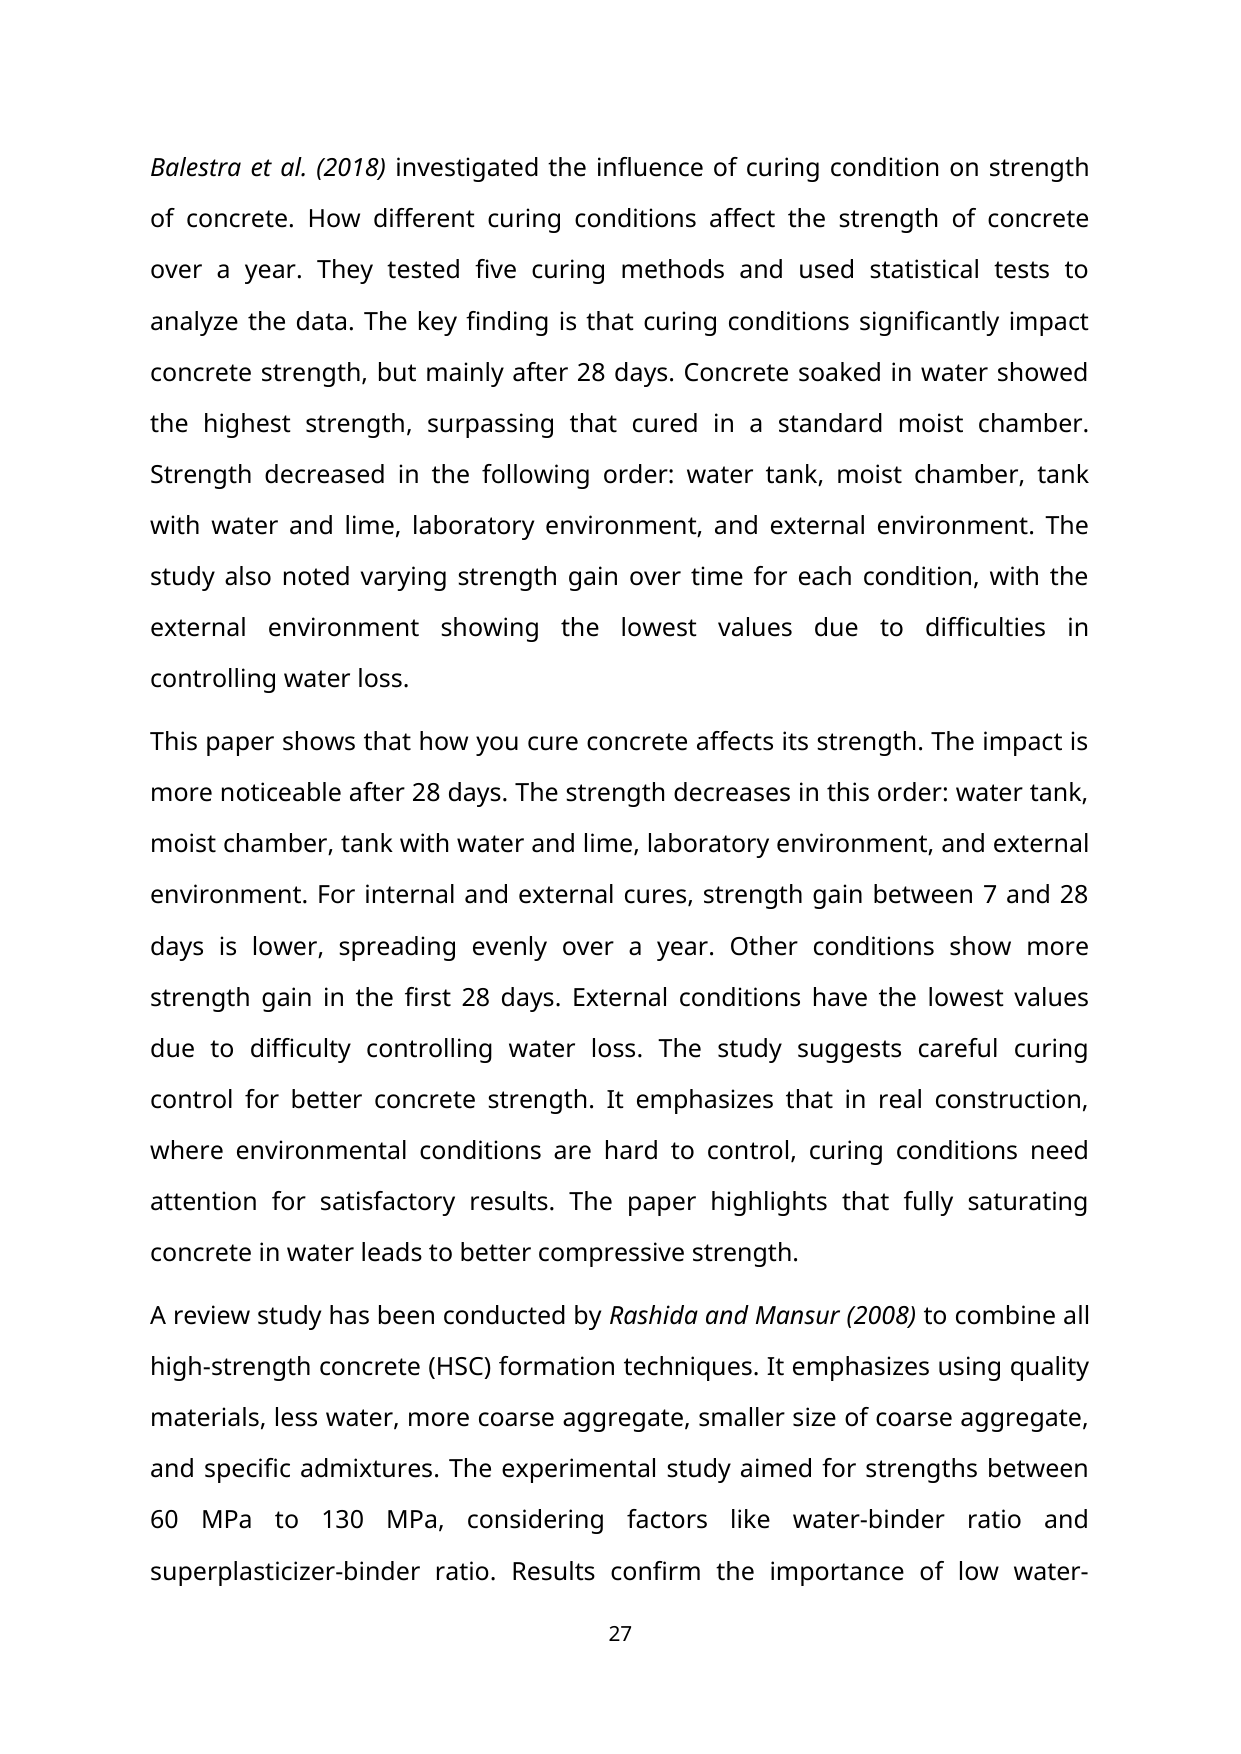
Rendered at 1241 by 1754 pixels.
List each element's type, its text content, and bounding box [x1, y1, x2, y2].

text This paper shows that how you cure concrete affects its strength. The impact is more noticeable after 28 days. The strength decreases in this order: water tank, moist chamber, tank with water and lime, laboratory environment, and external environment. For internal and external cures, strength gain between 7 and 28 days is lower, spreading evenly over a year. Other conditions show more strength gain in the first 28 days. External conditions have the lowest values due to difficulty controlling water loss. The study suggests careful curing control for better concrete strength. It emphasizes that in real construction, where environmental conditions are hard to control, curing conditions need attention for satisfactory results. The paper highlights that fully saturating concrete in water leads to better compressive strength. [150, 724, 1090, 1268]
text Balestra et al. (2018) investigated the influence of curing condition on strength of concrete. How different curing conditions affect the strength of concrete over a year. They tested five curing methods and used statistical tests to analyze the data. The key finding is that curing conditions significantly impact concrete strength, but mainly after 28 days. Concrete soaked in water showed the highest strength, surpassing that cured in a standard moist chamber. Strength decreased in the following order: water tank, moist chamber, tank with water and lime, laboratory environment, and external environment. The study also noted varying strength gain over time for each condition, with the external environment showing the lowest values due to difficulties in controlling water loss. [150, 150, 1090, 694]
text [150, 1298, 1090, 1587]
